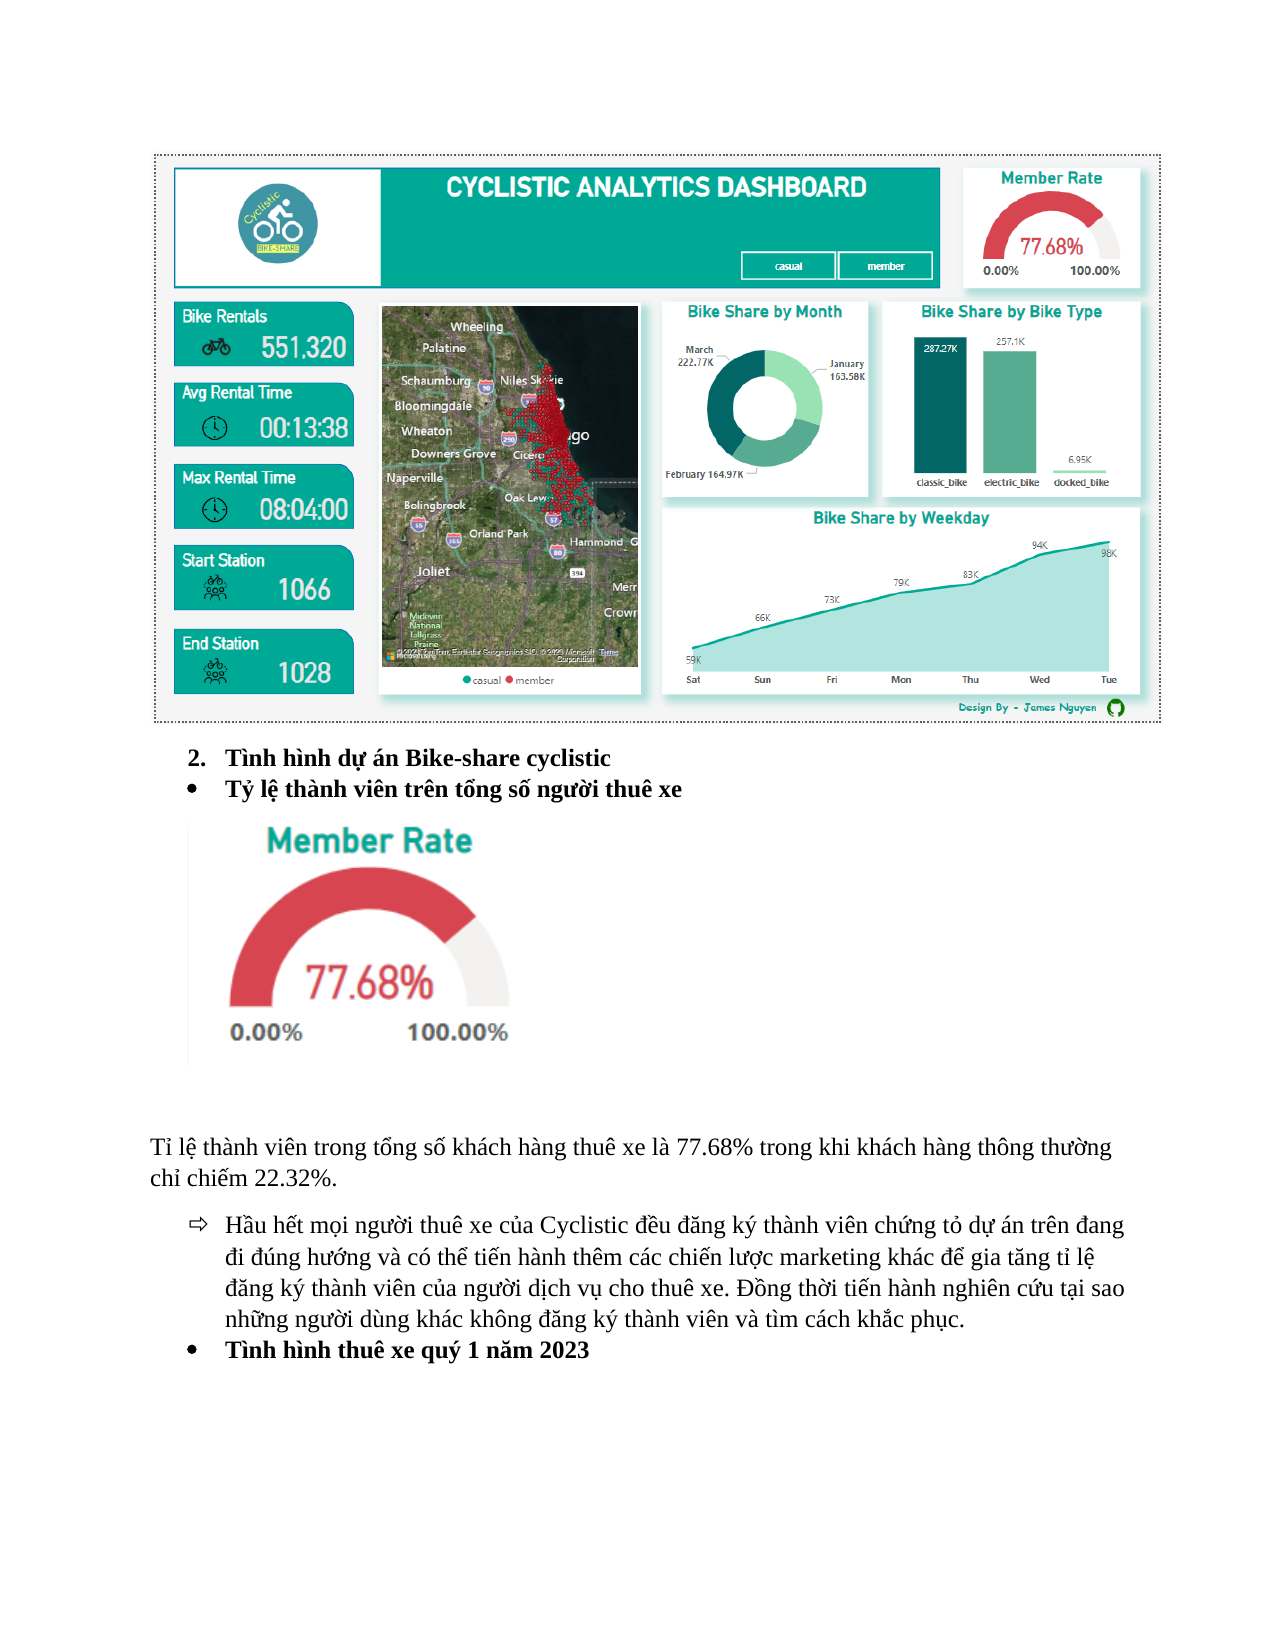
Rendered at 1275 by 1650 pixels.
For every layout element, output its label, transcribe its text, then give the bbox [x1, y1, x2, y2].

text Tỉ lệ thành viên trong tổng số khách hàng thuê xe là 77.68% trong khi khách hàng thông thường chỉ chiếm 22.32%. [150, 1132, 1125, 1192]
picture [187, 821, 550, 1065]
list Tình hình thuê xe quý 1 năm 2023 [187, 1335, 1125, 1363]
picture [150, 150, 1163, 724]
list Tỷ lệ thành viên trên tổng số người thuê xe [187, 774, 1125, 802]
list Hầu hết mọi người thuê xe của Cyclistic đều đăng ký thành viên chứng tỏ dự án trên đang đi đúng hướng và có thể tiến hành thêm các chiến lược marketing khác để gia tăng tỉ lệ đăng ký thành viên của người dịch vụ cho thuê xe. Đồng thời tiến hành nghiên cứu tại sao những người dùng khác không đăng ký thành viên và tìm cách khắc phục. [187, 1211, 1125, 1332]
list Tình hình dự án Bike-share cyclistic [187, 743, 1125, 771]
